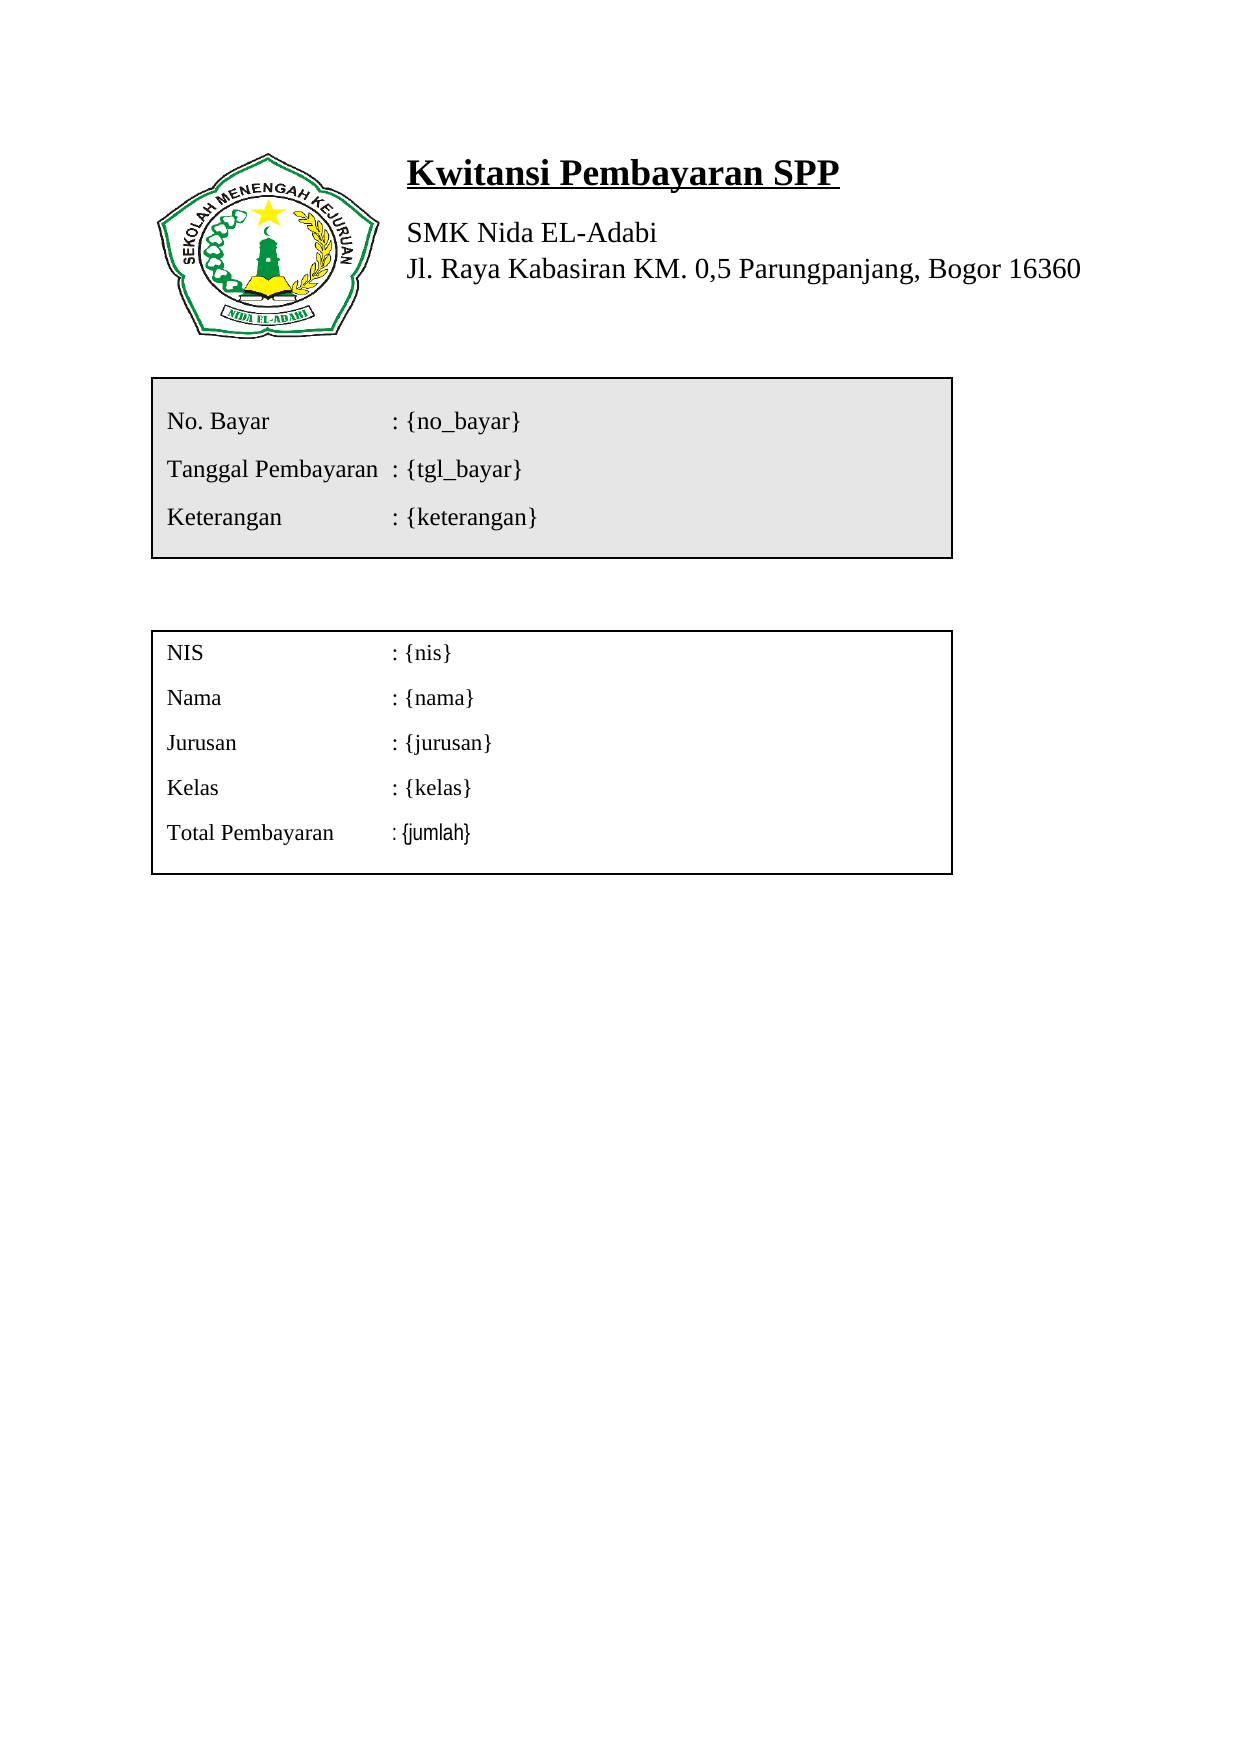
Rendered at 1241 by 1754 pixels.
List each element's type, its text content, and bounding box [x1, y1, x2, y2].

text Kwitansi Pembayaran SPP [150, 150, 1090, 193]
text SMK Nida EL-Adabi [388, 215, 1090, 248]
picture [151, 151, 388, 342]
text Jl. Raya Kabasiran KM. 0,5 Parungpanjang, Bogor 16360 [388, 251, 1090, 284]
